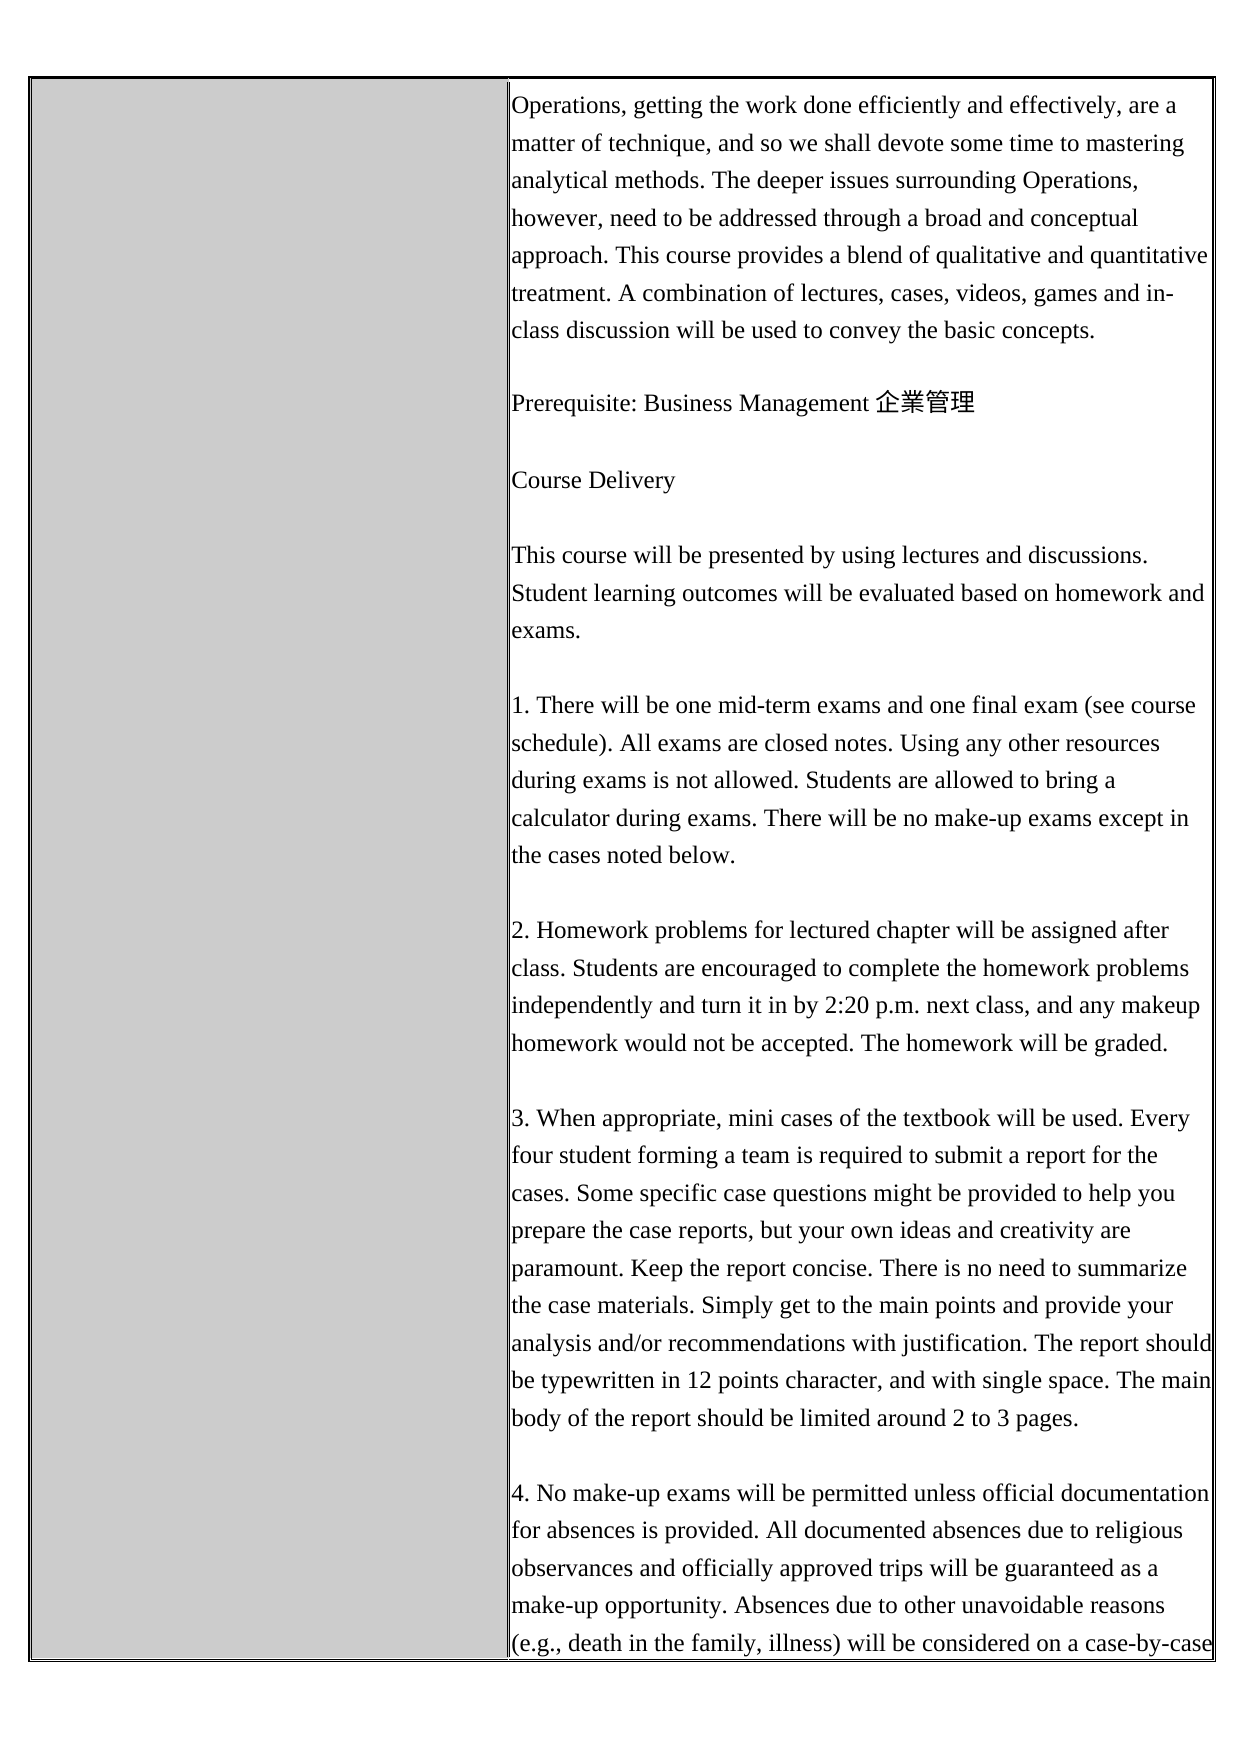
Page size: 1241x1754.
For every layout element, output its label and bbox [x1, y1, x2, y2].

table_header [32, 79, 1212, 1659]
